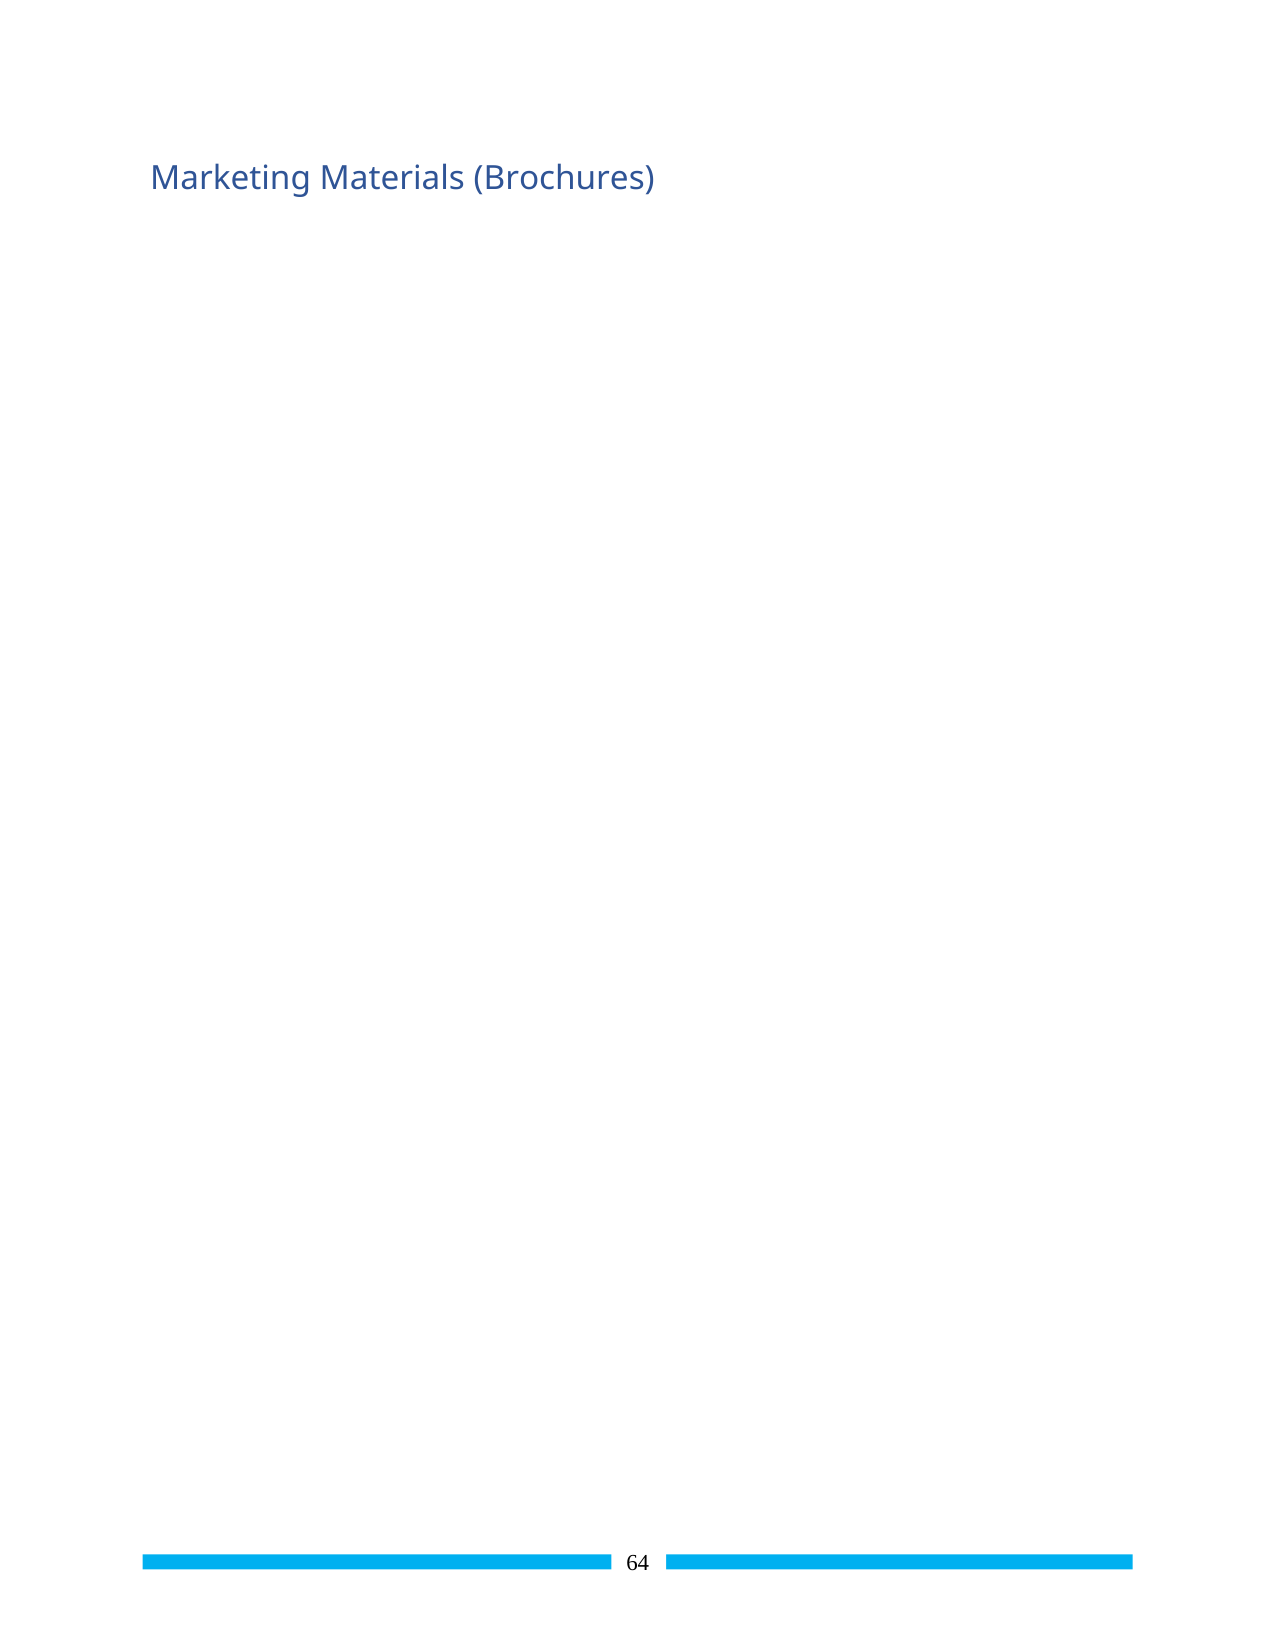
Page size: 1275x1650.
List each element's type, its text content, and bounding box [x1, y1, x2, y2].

subtitle Marketing Materials (Brochures) [150, 154, 1125, 199]
